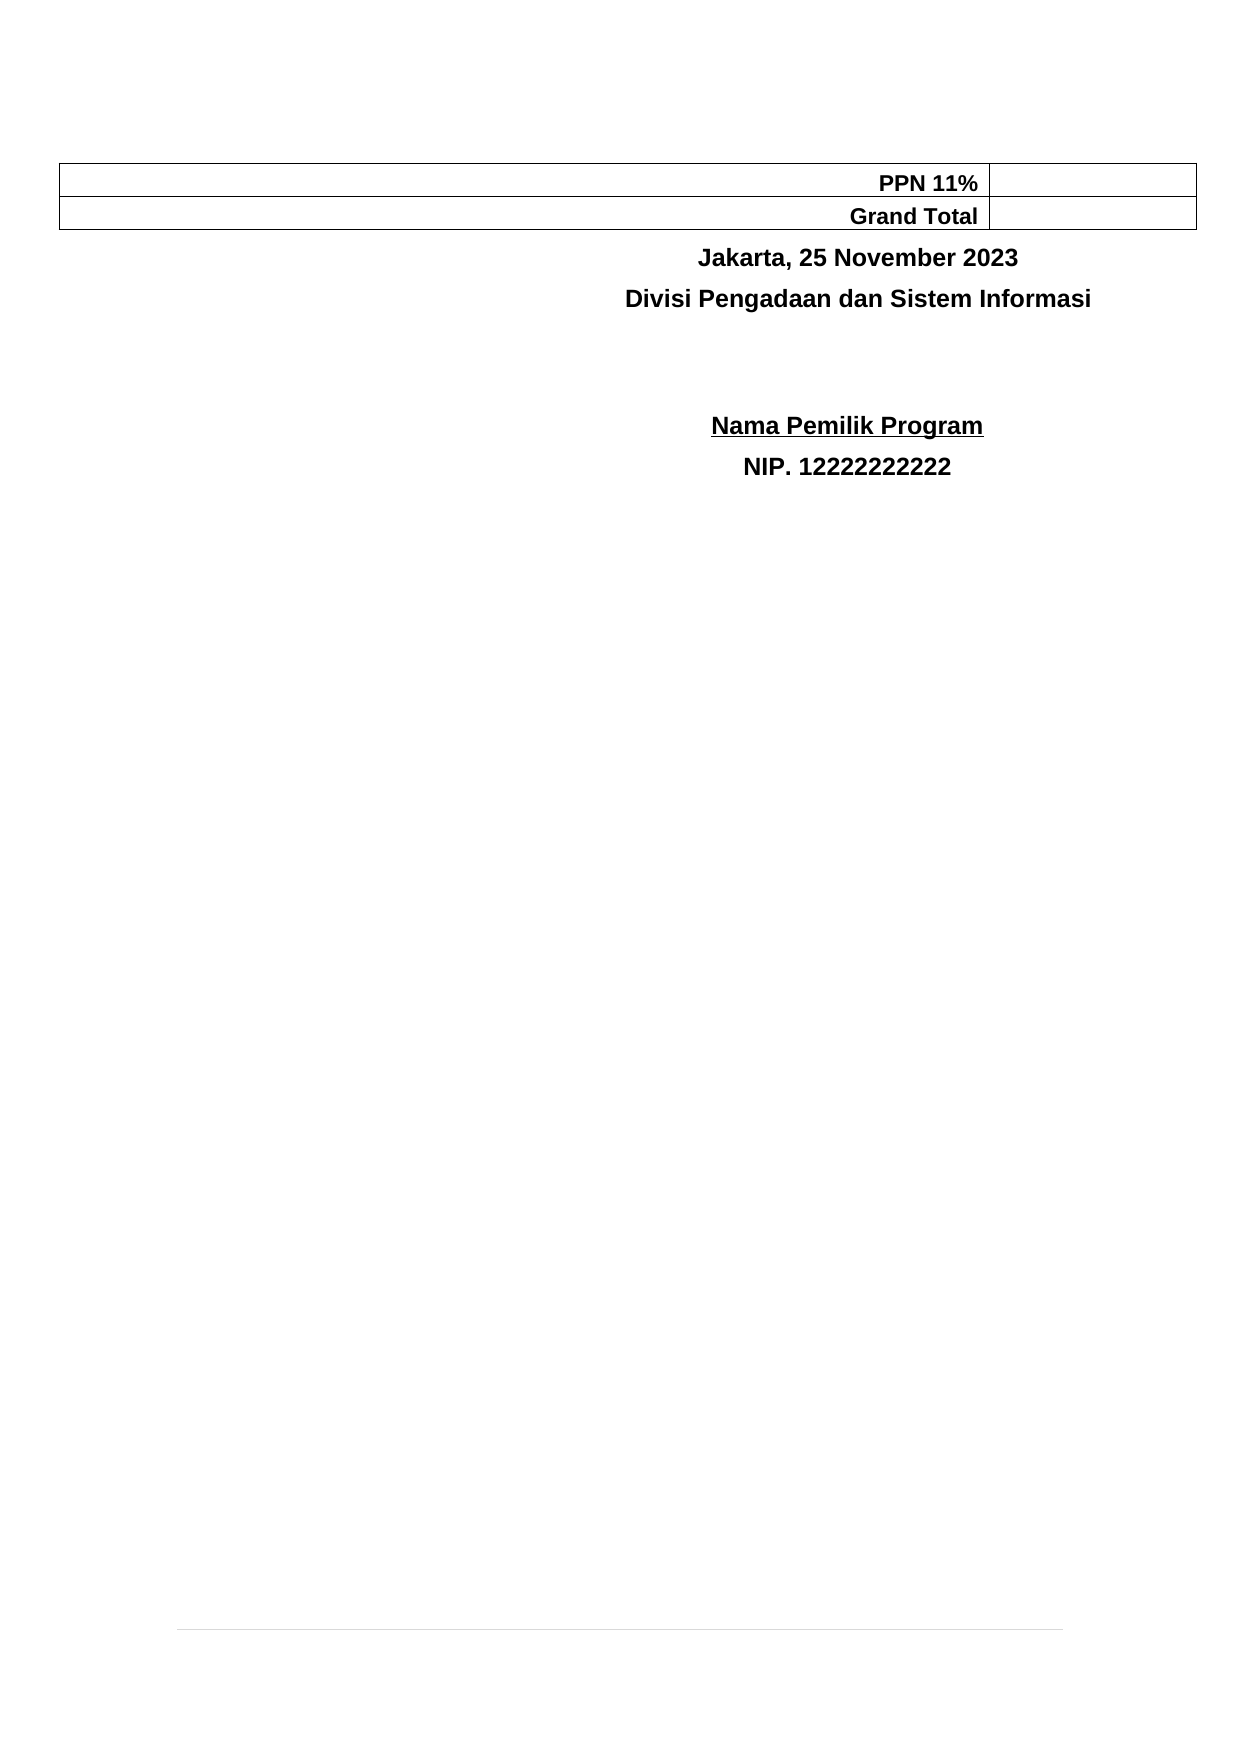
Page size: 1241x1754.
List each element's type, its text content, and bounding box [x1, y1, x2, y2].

table_cell Nama Pemilik Program NIP. 12222222222 [587, 399, 1107, 494]
table_header Jakarta, 25 November 2023 Divisi Pengadaan dan Sistem Informasi [587, 230, 1129, 399]
table_cell [990, 164, 1196, 196]
table_cell [990, 197, 1196, 229]
table_cell PPN 11% [60, 164, 989, 196]
table_cell Grand Total [60, 197, 989, 229]
